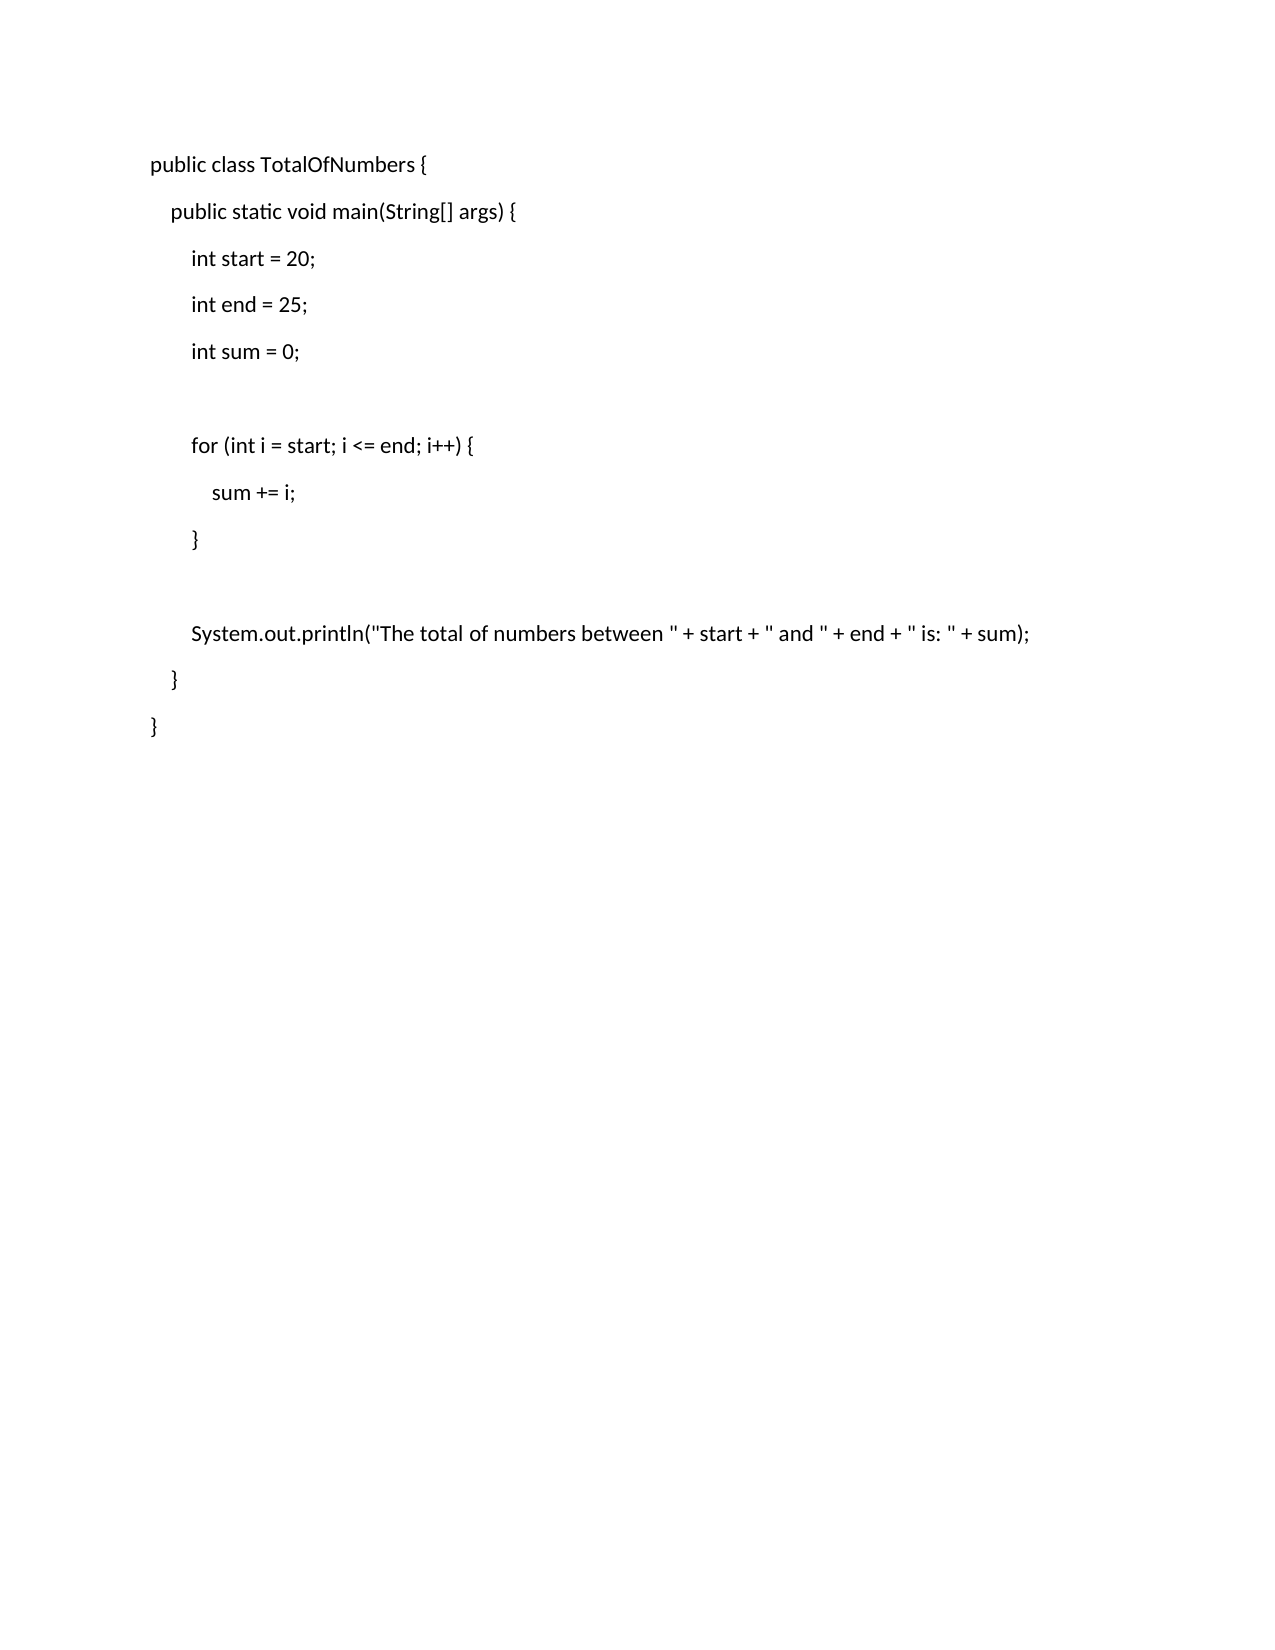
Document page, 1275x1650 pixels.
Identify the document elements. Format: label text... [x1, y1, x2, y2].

text int sum = 0; [150, 337, 1125, 366]
text System.out.println("The total of numbers between " + start + " and " + end + " is: " + sum); [150, 619, 1125, 647]
text } [150, 666, 1125, 694]
text public static void main(String[] args) { [150, 197, 1125, 225]
text } [150, 525, 1125, 553]
text int end = 25; [150, 291, 1125, 319]
text for (int i = start; i <= end; i++) { [150, 431, 1125, 459]
text public class TotalOfNumbers { [150, 150, 1125, 178]
text } [150, 712, 1125, 741]
text sum += i; [150, 478, 1125, 506]
text int start = 20; [150, 244, 1125, 272]
